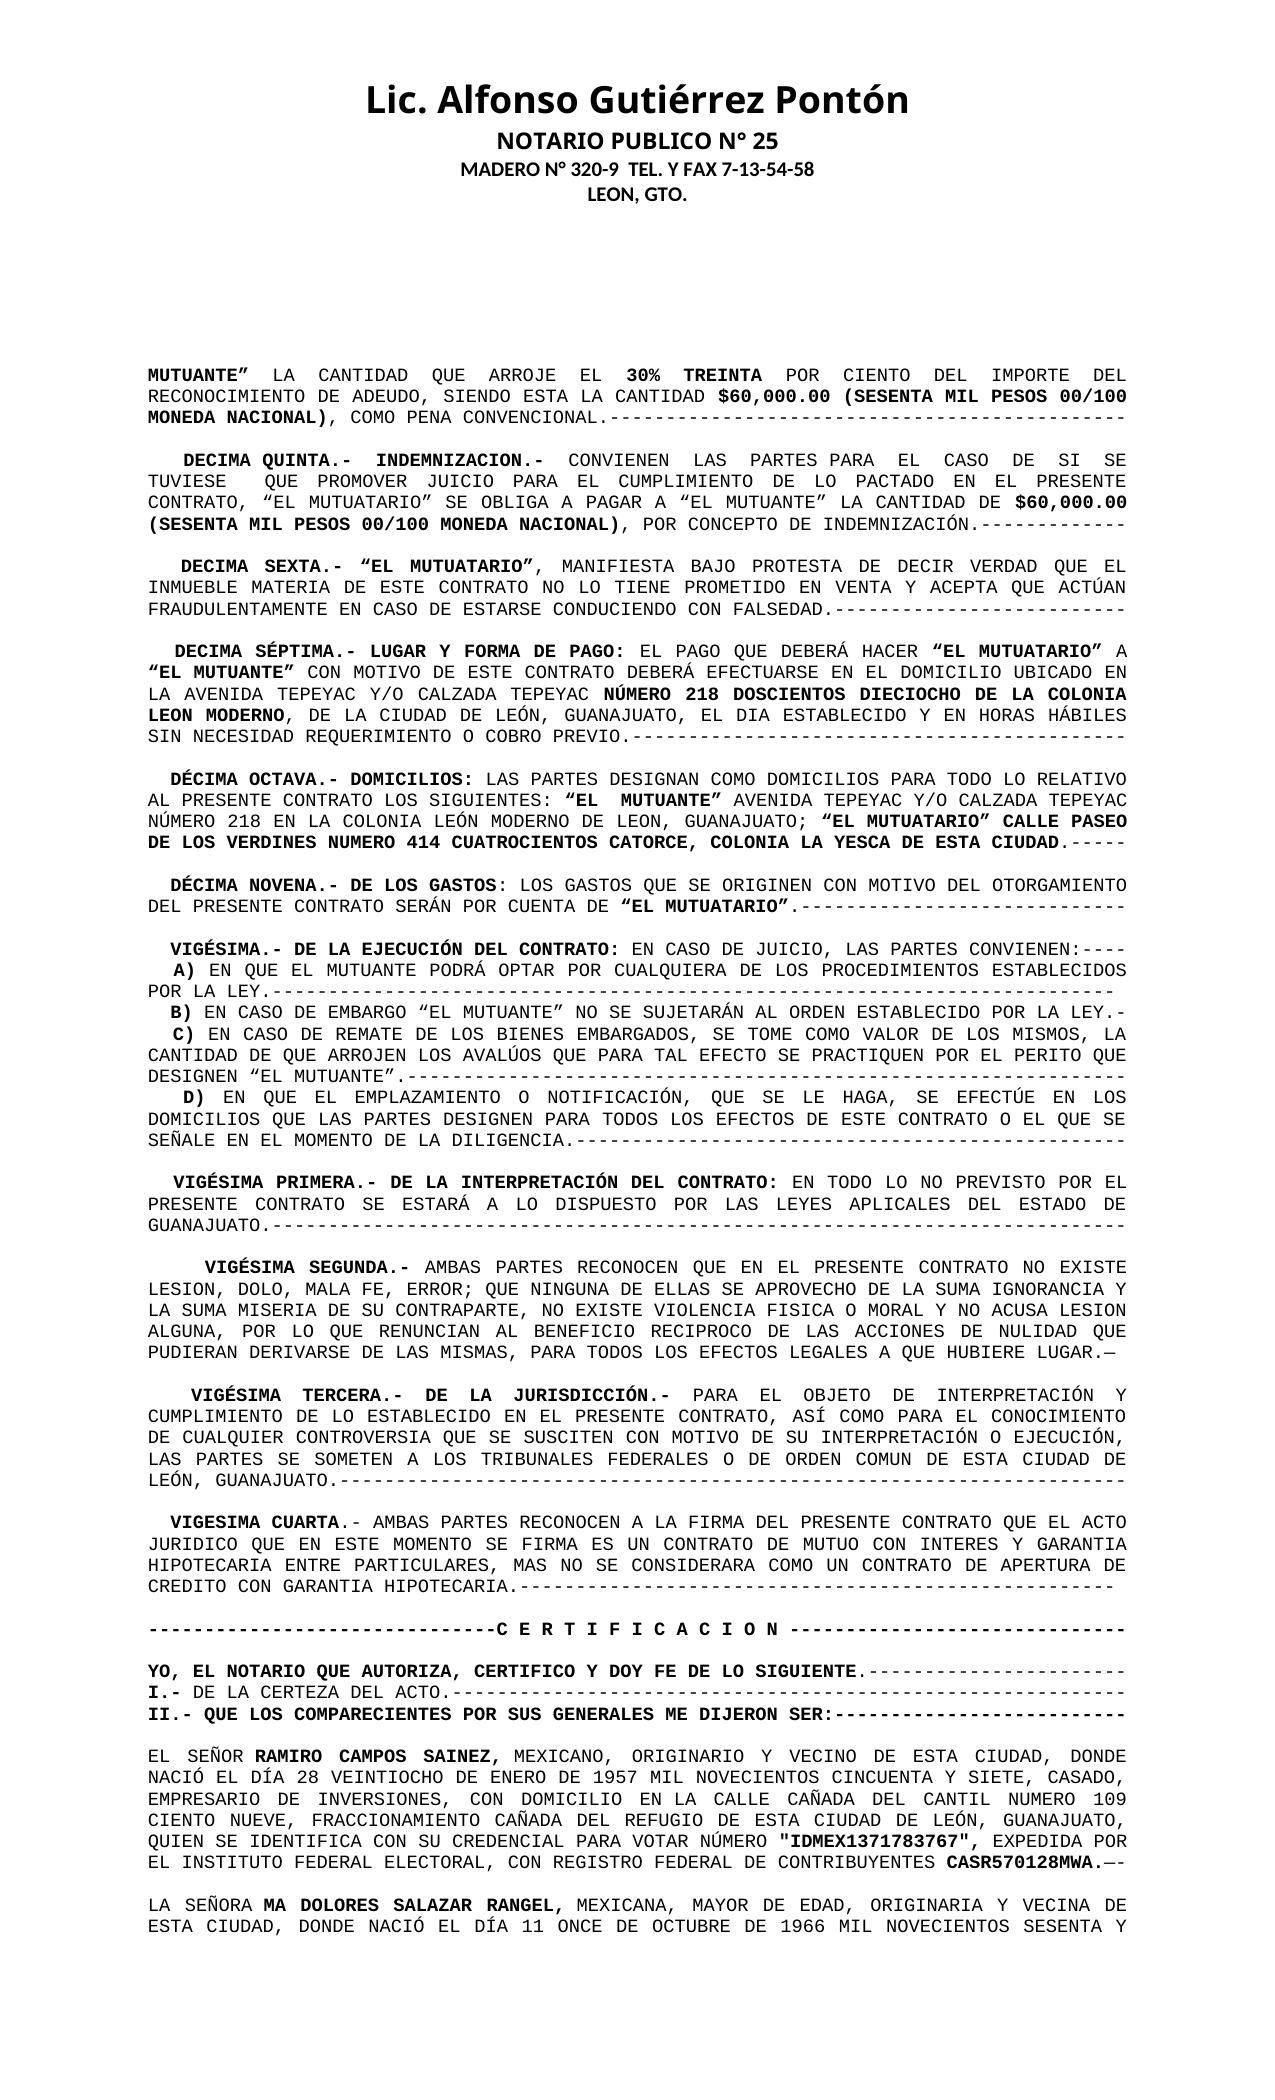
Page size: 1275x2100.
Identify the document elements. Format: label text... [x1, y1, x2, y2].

text YO, EL NOTARIO QUE AUTORIZA, CERTIFICO Y DOY FE DE LO SIGUIENTE.----------------------- [148, 1662, 1127, 1683]
text VIGÉSIMA PRIMERA.- DE LA INTERPRETACIÓN DEL CONTRATO: EN TODO LO NO PREVISTO POR EL PRESENTE CONTRATO SE ESTARÁ A LO DISPUESTO POR LAS LEYES APLICALES DEL ESTADO DE GUANAJUATO.---------------------------------------------------------------------------- [148, 1173, 1127, 1237]
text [148, 366, 1127, 429]
text D) EN QUE EL EMPLAZAMIENTO O NOTIFICACIÓN, QUE SE LE HAGA, SE EFECTÚE EN LOS DOMICILIOS QUE LAS PARTES DESIGNEN PARA TODOS LOS EFECTOS DE ESTE CONTRATO O EL QUE SE SEÑALE EN EL MOMENTO DE LA DILIGENCIA.------------------------------------------------- [148, 1088, 1127, 1152]
text VIGESIMA CUARTA.- AMBAS PARTES RECONOCEN A LA FIRMA DEL PRESENTE CONTRATO QUE EL ACTO JURIDICO QUE EN ESTE MOMENTO SE FIRMA ES UN CONTRATO DE MUTUO CON INTERES Y GARANTIA HIPOTECARIA ENTRE PARTICULARES, MAS NO SE CONSIDERARA COMO UN CONTRATO DE APERTURA DE CREDITO CON GARANTIA HIPOTECARIA.----------------------------------------------------- [148, 1513, 1127, 1598]
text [148, 1896, 1127, 1938]
text DÉCIMA NOVENA.- DE LOS GASTOS: LOS GASTOS QUE SE ORIGINEN CON MOTIVO DEL OTORGAMIENTO DEL PRESENTE CONTRATO SERÁN POR CUENTA DE “EL MUTUATARIO”.----------------------------- [148, 876, 1127, 918]
text DÉCIMA OCTAVA.- DOMICILIOS: LAS PARTES DESIGNAN COMO DOMICILIOS PARA TODO LO RELATIVO AL PRESENTE CONTRATO LOS SIGUIENTES: “EL MUTUANTE” AVENIDA TEPEYAC Y/O CALZADA TEPEYAC NÚMERO 218 EN LA COLONIA LEÓN MODERNO DE LEON, GUANAJUATO; “EL MUTUATARIO” CALLE PASEO DE LOS VERDINES NUMERO 414 CUATROCIENTOS CATORCE, COLONIA LA YESCA DE ESTA CIUDAD.----- [148, 769, 1127, 854]
text DECIMA SEXTA.- “EL MUTUATARIO”, MANIFIESTA BAJO PROTESTA DE DECIR VERDAD QUE EL INMUEBLE MATERIA DE ESTE CONTRATO NO LO TIENE PROMETIDO EN VENTA Y ACEPTA QUE ACTÚAN FRAUDULENTAMENTE EN CASO DE ESTARSE CONDUCIENDO CON FALSEDAD.-------------------------- [148, 557, 1127, 621]
text VIGÉSIMA SEGUNDA.- AMBAS PARTES RECONOCEN QUE EN EL PRESENTE CONTRATO NO EXISTE LESION, DOLO, MALA FE, ERROR; QUE NINGUNA DE ELLAS SE APROVECHO DE LA SUMA IGNORANCIA Y LA SUMA MISERIA DE SU CONTRAPARTE, NO EXISTE VIOLENCIA FISICA O MORAL Y NO ACUSA LESION ALGUNA, POR LO QUE RENUNCIAN AL BENEFICIO RECIPROCO DE LAS ACCIONES DE NULIDAD QUE PUDIERAN DERIVARSE DE LAS MISMAS, PARA TODOS LOS EFECTOS LEGALES A QUE HUBIERE LUGAR.— [148, 1258, 1127, 1364]
text DECIMA SÉPTIMA.- LUGAR Y FORMA DE PAGO: EL PAGO QUE DEBERÁ HACER “EL MUTUATARIO” A “EL MUTUANTE” CON MOTIVO DE ESTE CONTRATO DEBERÁ EFECTUARSE EN EL DOMICILIO UBICADO EN LA AVENIDA TEPEYAC Y/O CALZADA TEPEYAC NÚMERO 218 DOSCIENTOS DIECIOCHO DE LA COLONIA LEON MODERNO, DE LA CIUDAD DE LEÓN, GUANAJUATO, EL DIA ESTABLECIDO Y EN HORAS HÁBILES SIN NECESIDAD REQUERIMIENTO O COBRO PREVIO.-------------------------------------------- [148, 642, 1127, 748]
text I.- DE LA CERTEZA DEL ACTO.------------------------------------------------------------ [148, 1683, 1127, 1704]
text B) EN CASO DE EMBARGO “EL MUTUANTE” NO SE SUJETARÁN AL ORDEN ESTABLECIDO POR LA LEY.- [148, 1003, 1127, 1024]
text A) EN QUE EL MUTUANTE PODRÁ OPTAR POR CUALQUIERA DE LOS PROCEDIMIENTOS ESTABLECIDOS POR LA LEY.--------------------------------------------------------------------------- [148, 961, 1127, 1003]
text -------------------------------C E R T I F I C A C I O N ------------------------------ [148, 1619, 1127, 1641]
text VIGÉSIMA.- DE LA EJECUCIÓN DEL CONTRATO: EN CASO DE JUICIO, LAS PARTES CONVIENEN:---- [148, 939, 1127, 961]
text DECIMA QUINTA.- INDEMNIZACION.- CONVIENEN LAS PARTES PARA EL CASO DE SI SE TUVIESE QUE PROMOVER JUICIO PARA EL CUMPLIMIENTO DE LO PACTADO EN EL PRESENTE CONTRATO, “EL MUTUATARIO” SE OBLIGA A PAGAR A “EL MUTUANTE” LA CANTIDAD DE $60,000.00 (SESENTA MIL PESOS 00/100 MONEDA NACIONAL), POR CONCEPTO DE INDEMNIZACIÓN.------------- [148, 451, 1127, 536]
text EL SEÑOR RAMIRO CAMPOS SAINEZ, MEXICANO, ORIGINARIO Y VECINO DE ESTA CIUDAD, DONDE NACIÓ EL DÍA 28 VEINTIOCHO DE ENERO DE 1957 MIL NOVECIENTOS CINCUENTA Y SIETE, CASADO, EMPRESARIO DE INVERSIONES, CON DOMICILIO EN LA CALLE CAÑADA DEL CANTIL NUMERO 109 CIENTO NUEVE, FRACCIONAMIENTO CAÑADA DEL REFUGIO DE ESTA CIUDAD DE LEÓN, GUANAJUATO, QUIEN SE IDENTIFICA CON SU CREDENCIAL PARA VOTAR NÚMERO "IDMEX1371783767", EXPEDIDA POR EL INSTITUTO FEDERAL ELECTORAL, CON REGISTRO FEDERAL DE CONTRIBUYENTES CASR570128MWA.—- [148, 1747, 1127, 1874]
text C) EN CASO DE REMATE DE LOS BIENES EMBARGADOS, SE TOME COMO VALOR DE LOS MISMOS, LA CANTIDAD DE QUE ARROJEN LOS AVALÚOS QUE PARA TAL EFECTO SE PRACTIQUEN POR EL PERITO QUE DESIGNEN “EL MUTUANTE”.---------------------------------------------------------------- [148, 1024, 1127, 1088]
text II.- QUE LOS COMPARECIENTES POR SUS GENERALES ME DIJERON SER:-------------------------- [148, 1704, 1127, 1726]
text VIGÉSIMA TERCERA.- DE LA JURISDICCIÓN.- PARA EL OBJETO DE INTERPRETACIÓN Y CUMPLIMIENTO DE LO ESTABLECIDO EN EL PRESENTE CONTRATO, ASÍ COMO PARA EL CONOCIMIENTO DE CUALQUIER CONTROVERSIA QUE SE SUSCITEN CON MOTIVO DE SU INTERPRETACIÓN O EJECUCIÓN, LAS PARTES SE SOMETEN A LOS TRIBUNALES FEDERALES O DE ORDEN COMUN DE ESTA CIUDAD DE LEÓN, GUANAJUATO.---------------------------------------------------------------------- [148, 1386, 1127, 1492]
